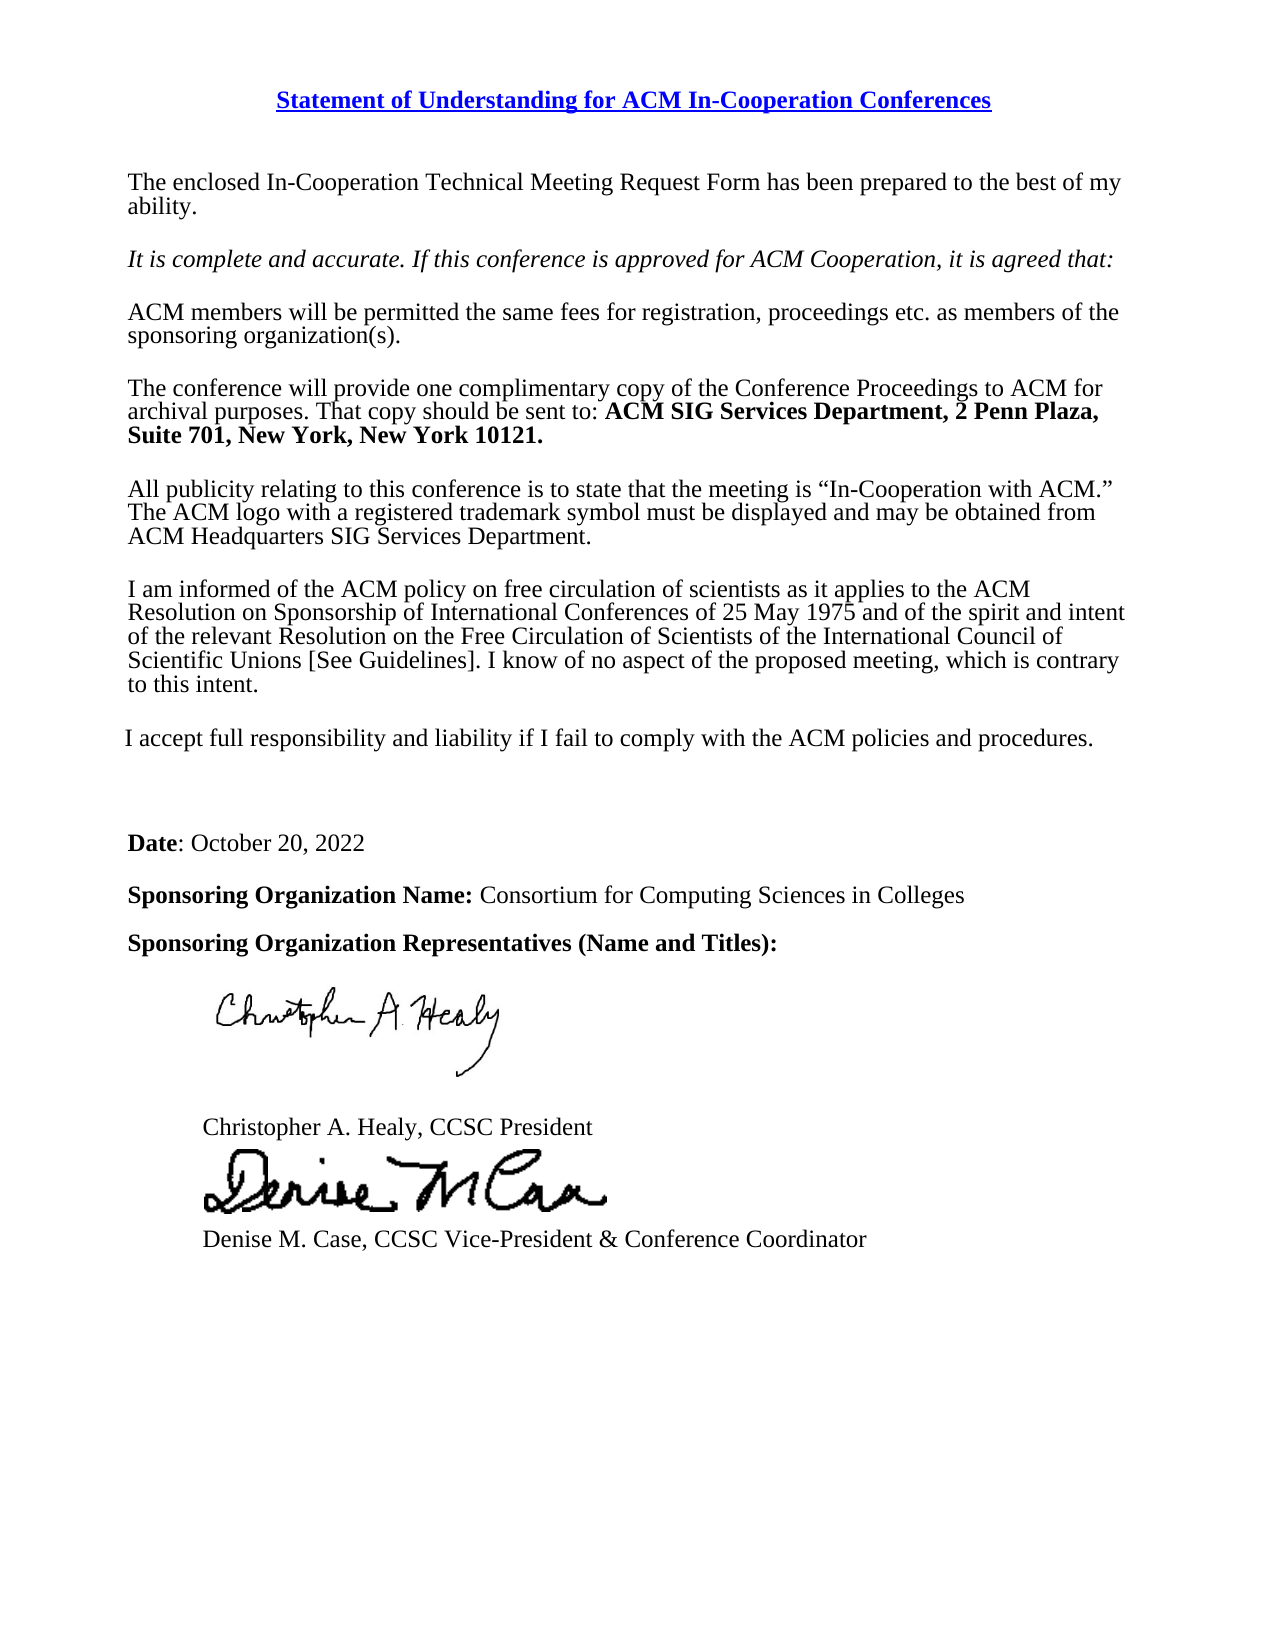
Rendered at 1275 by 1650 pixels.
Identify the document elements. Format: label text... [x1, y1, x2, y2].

text The conference will provide one complimentary copy of the Conference Proceedings to ACM for archival purposes. That copy should be sent to: ACM SIG Services Department, 2 Penn Plaza, , . [99, 377, 1140, 449]
text Sponsoring Organization Name: Consortium for Computing Sciences in Colleges [127, 885, 1140, 909]
text Date: October 20, 2022 [127, 832, 1140, 856]
text Christopher A. Healy, CCSC President [127, 1116, 1140, 1160]
text ACM members will be permitted the same fees for registration, proceedings etc. as members of the sponsoring organization(s). [99, 301, 1140, 349]
text I accept full responsibility and liability if I fail to comply with the ACM policies and procedures. [43, 727, 1140, 751]
text Denise M. Case, CCSC Vice-President & Conference Coordinator [127, 1228, 1140, 1276]
picture [202, 975, 505, 1082]
text The enclosed In-Cooperation Technical Meeting Request Form has been prepared to the best of my ability. [127, 172, 1140, 219]
text I am informed of the ACM policy on free circulation of scientists as it applies to the ACM Resolution on Sponsorship of International Conferences of 25 May 1975 and of the spirit and intent of the relevant Resolution on the Free Circulation of Scientists of the International Council of Scientific Unions [See Guidelines]. I know of no aspect of the proposed meeting, which is contrary to this intent. [99, 578, 1140, 698]
subtitle Statement of Understanding for ACM In-Cooperation Conferences [127, 85, 1140, 114]
picture [204, 1149, 607, 1214]
text It is complete and accurate. If this conference is approved for ACM Cooperation, it is agreed that: [127, 248, 1140, 272]
text All publicity relating to this conference is to state that the meeting is “In-Cooperation with ACM.” The ACM logo with a registered trademark symbol must be displayed and may be obtained from ACM Headquarters SIG Services Department. [99, 478, 1140, 550]
text Sponsoring Organization Representatives (Name and Titles): [90, 933, 1140, 1087]
